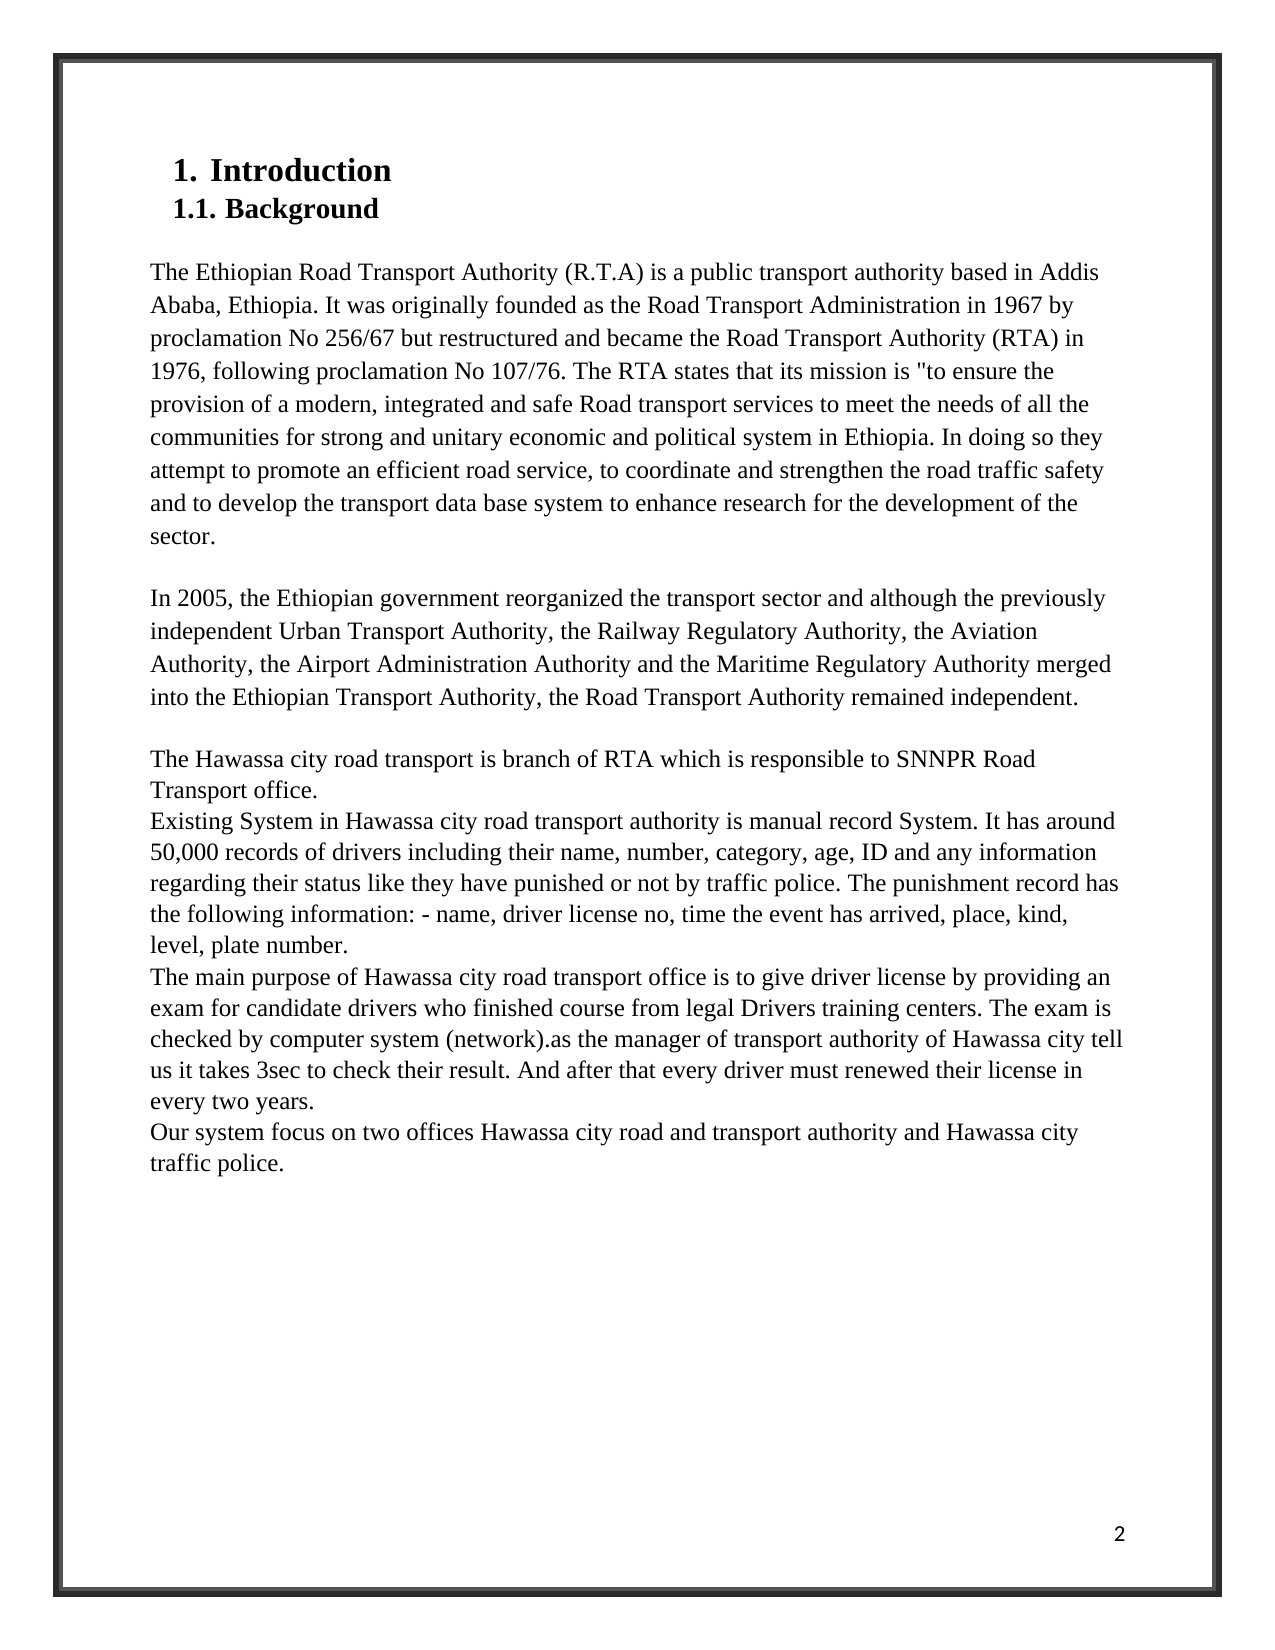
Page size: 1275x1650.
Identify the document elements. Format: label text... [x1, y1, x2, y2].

text Existing System in Hawassa city road transport authority is manual record System. It has around 50,000 records of drivers including their name, number, category, age, ID and any information regarding their status like they have punished or not by traffic police. The punishment record has the following information: - name, driver license no, time the event has arrived, place, kind, level, plate number. [150, 806, 1125, 959]
text The main purpose of Hawassa city road transport office is to give driver license by providing an exam for candidate drivers who finished course from legal Drivers training centers. The exam is checked by computer system (network).as the manager of transport authority of Hawassa city tell us it takes 3sec to check their result. And after that every driver must renewed their license in every two years. [150, 962, 1125, 1114]
list Introduction [172, 150, 1125, 188]
text Our system focus on two offices Hawassa city road and transport authority and Hawassa city traffic police. [150, 1117, 1125, 1177]
text The Ethiopian Road Transport Authority (R.T.A) is a public transport authority based in Addis Ababa, Ethiopia. It was originally founded as the Road Transport Administration in 1967 by proclamation No 256/67 but restructured and became the Road Transport Authority (RTA) in 1976, following proclamation No 107/76. The RTA states that its mission is "to ensure the provision of a modern, integrated and safe Road transport services to meet the needs of all the communities for strong and unitary economic and political system in Ethiopia. In doing so they attempt to promote an efficient road service, to coordinate and strengthen the road traffic safety and to develop the transport data base system to enhance research for the development of the sector. [150, 257, 1125, 549]
text In 2005, the Ethiopian government reorganized the transport sector and although the previously independent Urban Transport Authority, the Railway Regulatory Authority, the Aviation Authority, the Airport Administration Authority and the Maritime Regulatory Authority merged into the Ethiopian Transport Authority, the Road Transport Authority remained independent. [150, 583, 1125, 711]
list Background [172, 191, 1125, 225]
text The Hawassa city road transport is branch of RTA which is responsible to SNNPR Road Transport office. [150, 744, 1125, 804]
